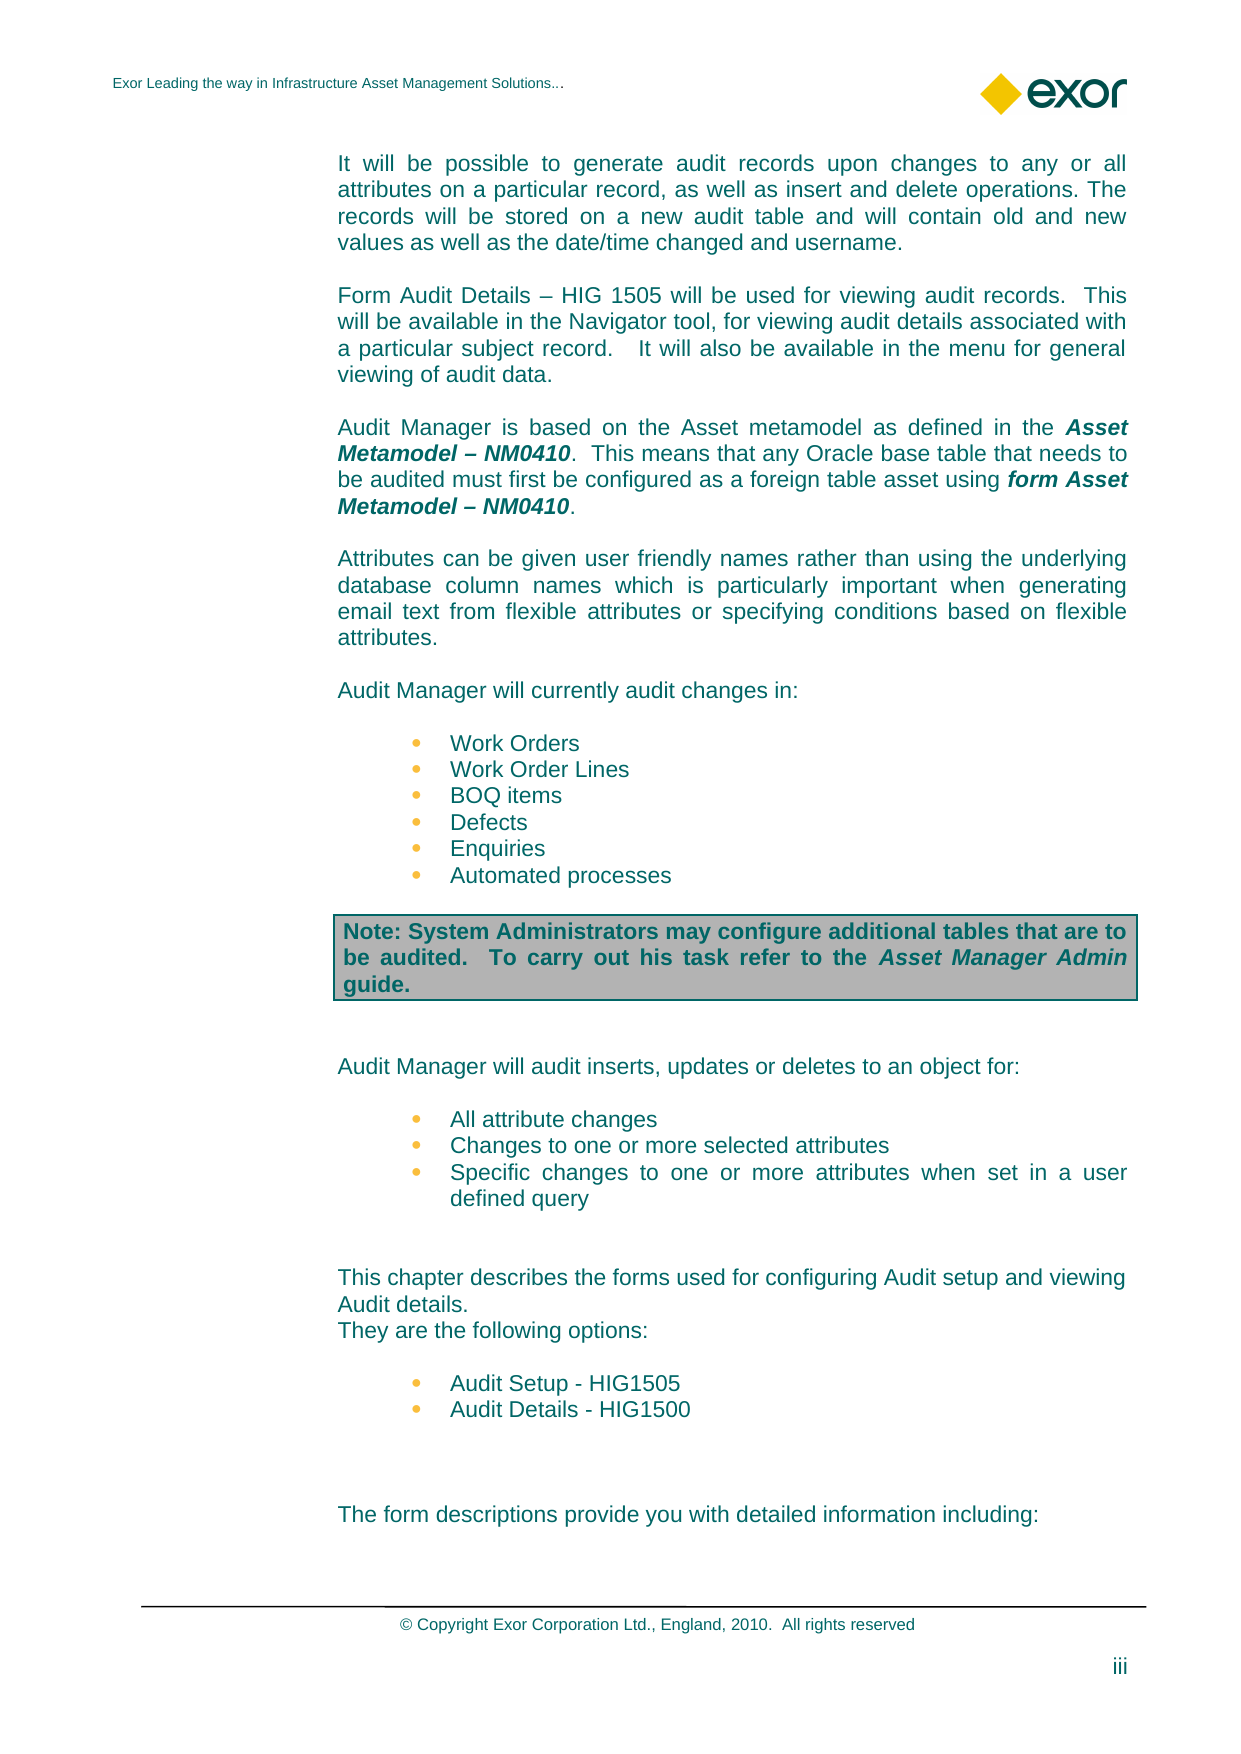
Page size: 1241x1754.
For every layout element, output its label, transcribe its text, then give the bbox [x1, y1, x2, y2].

picture [979, 73, 1127, 115]
text This chapter describes the forms used for configuring Audit setup and viewing Audit details. [337, 1264, 1128, 1317]
list Audit Details - HIG1500 [412, 1396, 1128, 1422]
list Enquiries [412, 835, 1128, 862]
text Audit Manager will audit inserts, updates or deletes to an object for: [337, 1053, 1128, 1080]
text Audit Manager is based on the Asset metamodel as defined in the Asset Metamodel – NM0410. This means that any Oracle base table that needs to be audited must first be configured as a foreign table asset using form Asset Metamodel – NM0410. [337, 413, 1128, 519]
text Note: System Administrators may configure additional tables that are to be audited. To carry out his task refer to the Asset Manager Admin guide. [335, 916, 1136, 999]
text It will be possible to generate audit records upon changes to any or all attributes on a particular record, as well as insert and delete operations. The records will be stored on a new audit table and will contain old and new values as well as the date/time changed and username. [337, 150, 1128, 255]
list Changes to one or more selected attributes [412, 1132, 1128, 1159]
text Audit Manager will currently audit changes in: [337, 677, 1128, 703]
list Work Orders [412, 730, 1128, 756]
list Work Order Lines [412, 756, 1128, 782]
list Specific changes to one or more attributes when set in a user defined query [412, 1159, 1128, 1211]
text Attributes can be given user friendly names rather than using the underlying database column names which is particularly important when generating email text from flexible attributes or specifying conditions based on flexible attributes. [337, 545, 1128, 651]
text Form Audit Details – HIG 1505 will be used for viewing audit records. This will be available in the Navigator tool, for viewing audit details associated with a particular subject record. It will also be available in the menu for general viewing of audit data. [337, 282, 1128, 387]
list Audit Setup - HIG1505 [412, 1369, 1128, 1396]
list BOQ items [412, 782, 1128, 809]
list Defects [412, 809, 1128, 835]
list Automated processes [412, 862, 1128, 888]
text They are the following options: [337, 1317, 1128, 1343]
list All attribute changes [412, 1106, 1128, 1132]
text The form descriptions provide you with detailed information including: [337, 1501, 1128, 1528]
